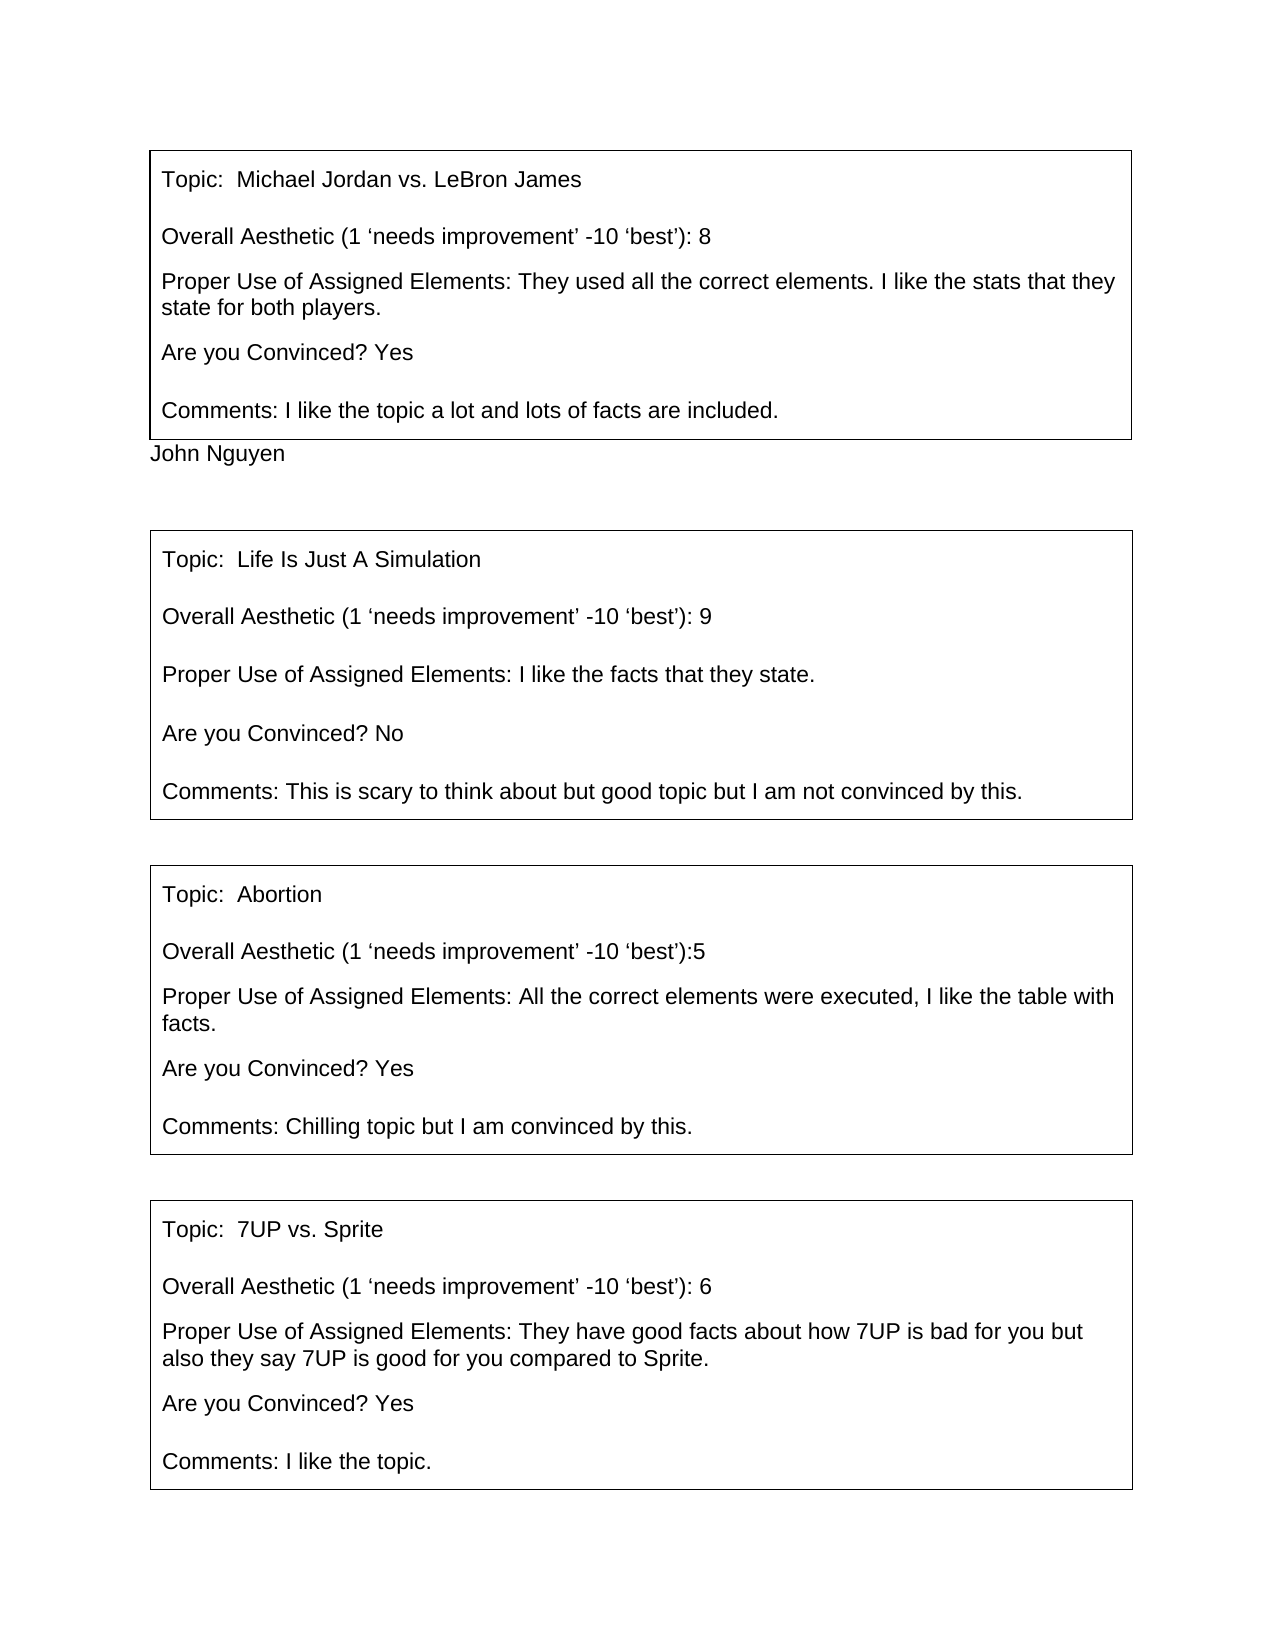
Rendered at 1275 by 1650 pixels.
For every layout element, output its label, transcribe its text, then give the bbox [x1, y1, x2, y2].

table_cell Are you Convinced? [151, 703, 1132, 763]
table_cell Are you Convinced? [151, 1038, 1132, 1098]
text John Nguyen [150, 440, 1125, 466]
table_cell Overall Aesthetic (1 ‘needs improvement’ -10 ‘best’): 8 [151, 206, 1131, 266]
table_cell Proper Use of Assigned Elements: [151, 266, 1131, 323]
table_cell Comments: I like the topic a lot and lots of facts are included. [151, 383, 1131, 439]
table_cell Comments: Chilling topic but I am convinced by this. [151, 1098, 1132, 1154]
table_cell Proper Use of Assigned Elements: [151, 646, 1132, 703]
table_cell Proper Use of Assigned Elements: They have good facts about how 7UP is bad for you but also they say 7UP is good for you compared to Sprite. [151, 1316, 1132, 1373]
table_cell Are you Convinced? [151, 323, 1131, 382]
table_cell Proper Use of Assigned Elements: [151, 981, 1132, 1038]
table_cell Comments: I like the topic. [151, 1433, 1132, 1489]
table_header Topic: [151, 151, 1131, 206]
table_header Topic: [151, 1201, 1132, 1256]
table_cell Overall Aesthetic (1 ‘needs improvement’ -10 ‘best’):5 [151, 921, 1132, 981]
table_cell Comments: [151, 763, 1132, 819]
table_header Topic: [151, 866, 1132, 921]
table_cell Overall Aesthetic (1 ‘needs improvement’ -10 ‘best’): 9 [151, 586, 1132, 646]
table_cell Are you Convinced? [151, 1373, 1132, 1433]
table_header Topic: [151, 531, 1132, 586]
table_cell Overall Aesthetic (1 ‘needs improvement’ -10 ‘best’): 6 [151, 1256, 1132, 1316]
